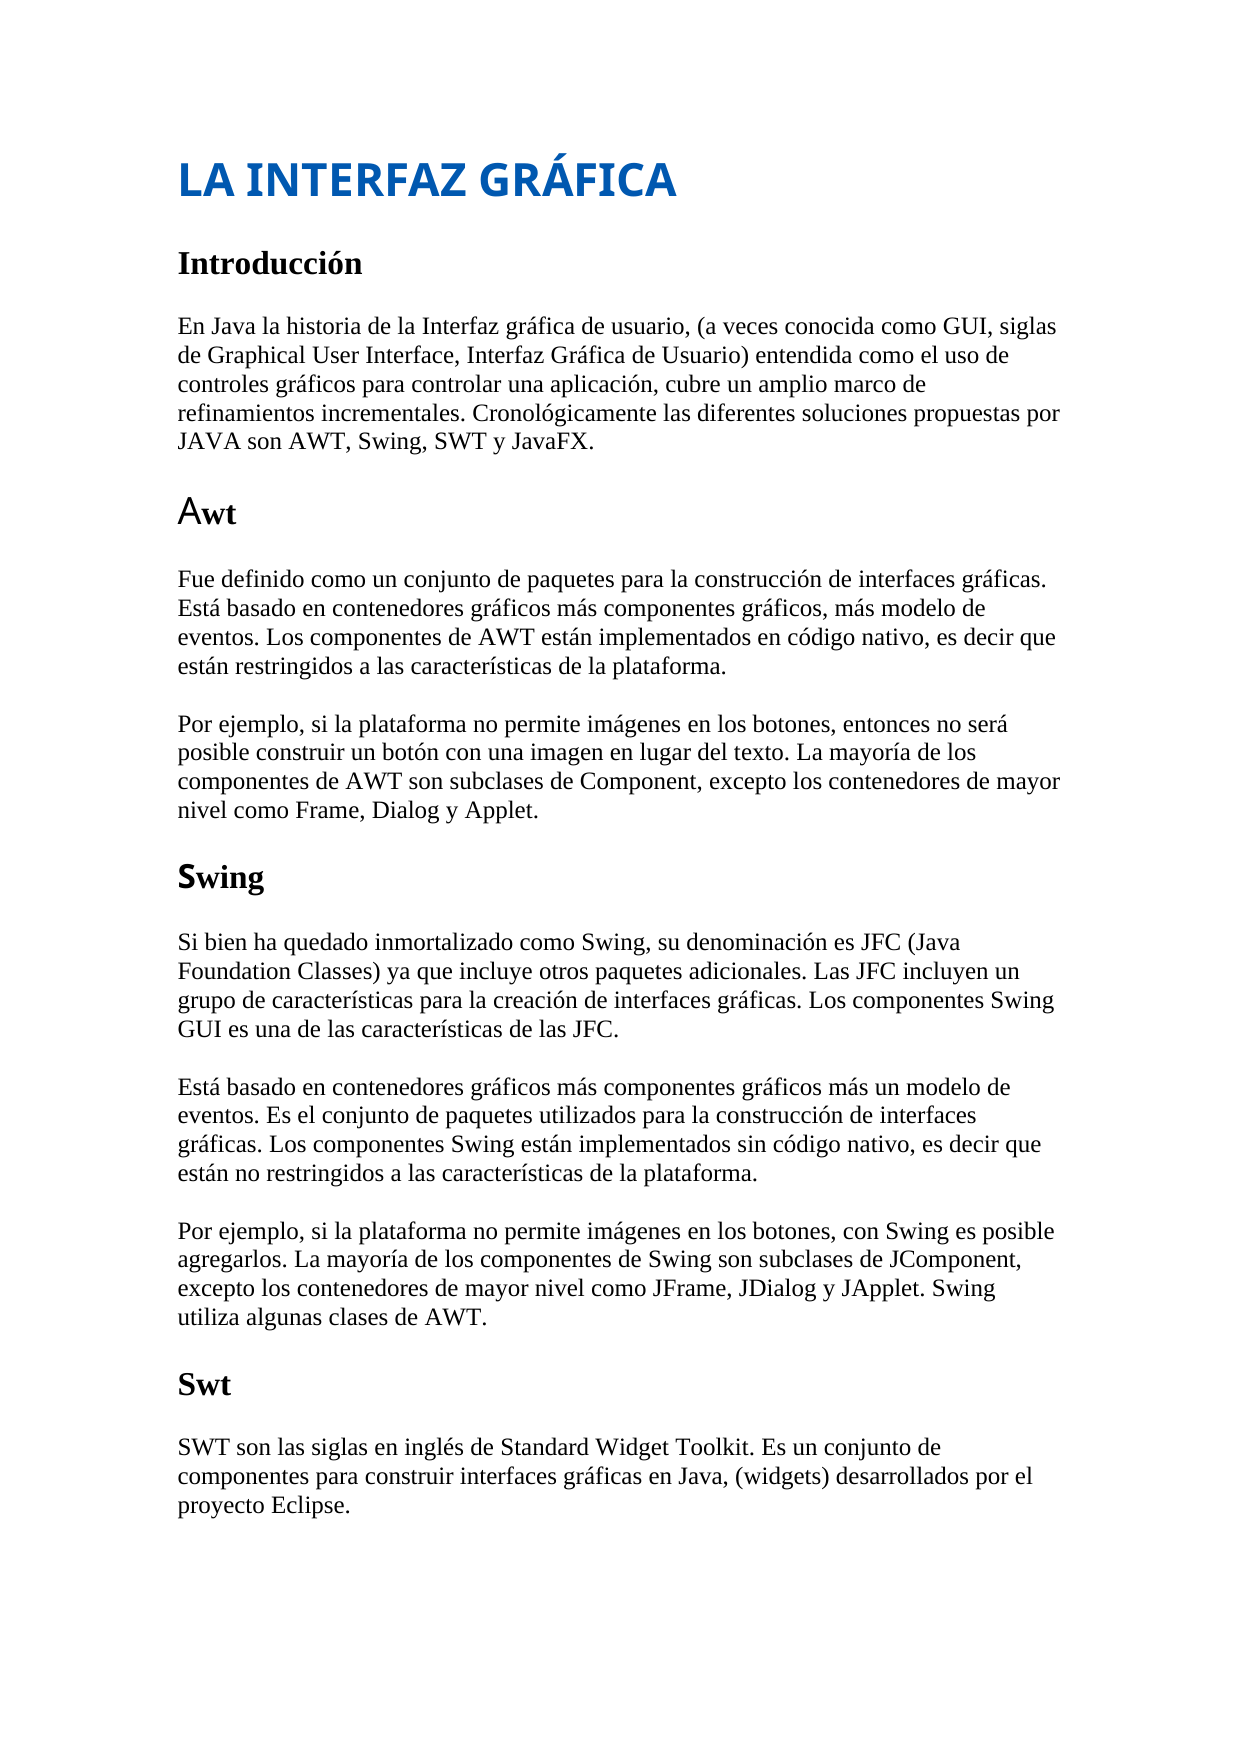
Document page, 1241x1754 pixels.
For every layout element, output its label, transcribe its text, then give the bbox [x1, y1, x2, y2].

text Swing [177, 853, 1063, 898]
text Fue definido como un conjunto de paquetes para la construcción de interfaces gráficas. Está basado en contenedores gráficos más componentes gráficos, más modelo de eventos. Los componentes de AWT están implementados en código nativo, es decir que están restringidos a las características de la plataforma. [177, 564, 1063, 679]
text Awt [177, 484, 1063, 535]
text Swt [177, 1360, 1063, 1403]
text Si bien ha quedado inmortalizado como Swing, su denominación es JFC (Java Foundation Classes) ya que incluye otros paquetes adicionales. Las JFC incluyen un grupo de características para la creación de interfaces gráficas. Los componentes Swing GUI es una de las características de las JFC. [177, 927, 1063, 1042]
text Por ejemplo, si la plataforma no permite imágenes en los botones, entonces no será posible construir un botón con una imagen en lugar del texto. La mayoría de los componentes de AWT son subclases de Component, excepto los contenedores de mayor nivel como Frame, Dialog y Applet. [177, 709, 1063, 824]
text Introducción [177, 239, 1063, 282]
text Por ejemplo, si la plataforma no permite imágenes en los botones, con Swing es posible agregarlos. La mayoría de los componentes de Swing son subclases de JComponent, excepto los contenedores de mayor nivel como JFrame, JDialog y JApplet. Swing utiliza algunas clases de AWT. [177, 1216, 1063, 1331]
text En Java la historia de la Interfaz gráfica de usuario, (a veces conocida como GUI, siglas de Graphical User Interface, Interfaz Gráfica de Usuario) entendida como el uso de controles gráficos para controlar una aplicación, cubre un amplio marco de refinamientos incrementales. Cronológicamente las diferentes soluciones propuestas por JAVA son AWT, Swing, SWT y JavaFX. [177, 311, 1063, 455]
text Está basado en contenedores gráficos más componentes gráficos más un modelo de eventos. Es el conjunto de paquetes utilizados para la construcción de interfaces gráficas. Los componentes Swing están implementados sin código nativo, es decir que están no restringidos a las características de la plataforma. [177, 1072, 1063, 1187]
text SWT son las siglas en inglés de Standard Widget Toolkit. Es un conjunto de componentes para construir interfaces gráficas en Java, (widgets) desarrollados por el proyecto Eclipse. [177, 1432, 1063, 1518]
text LA INTERFAZ GRÁFICA [177, 148, 1063, 210]
